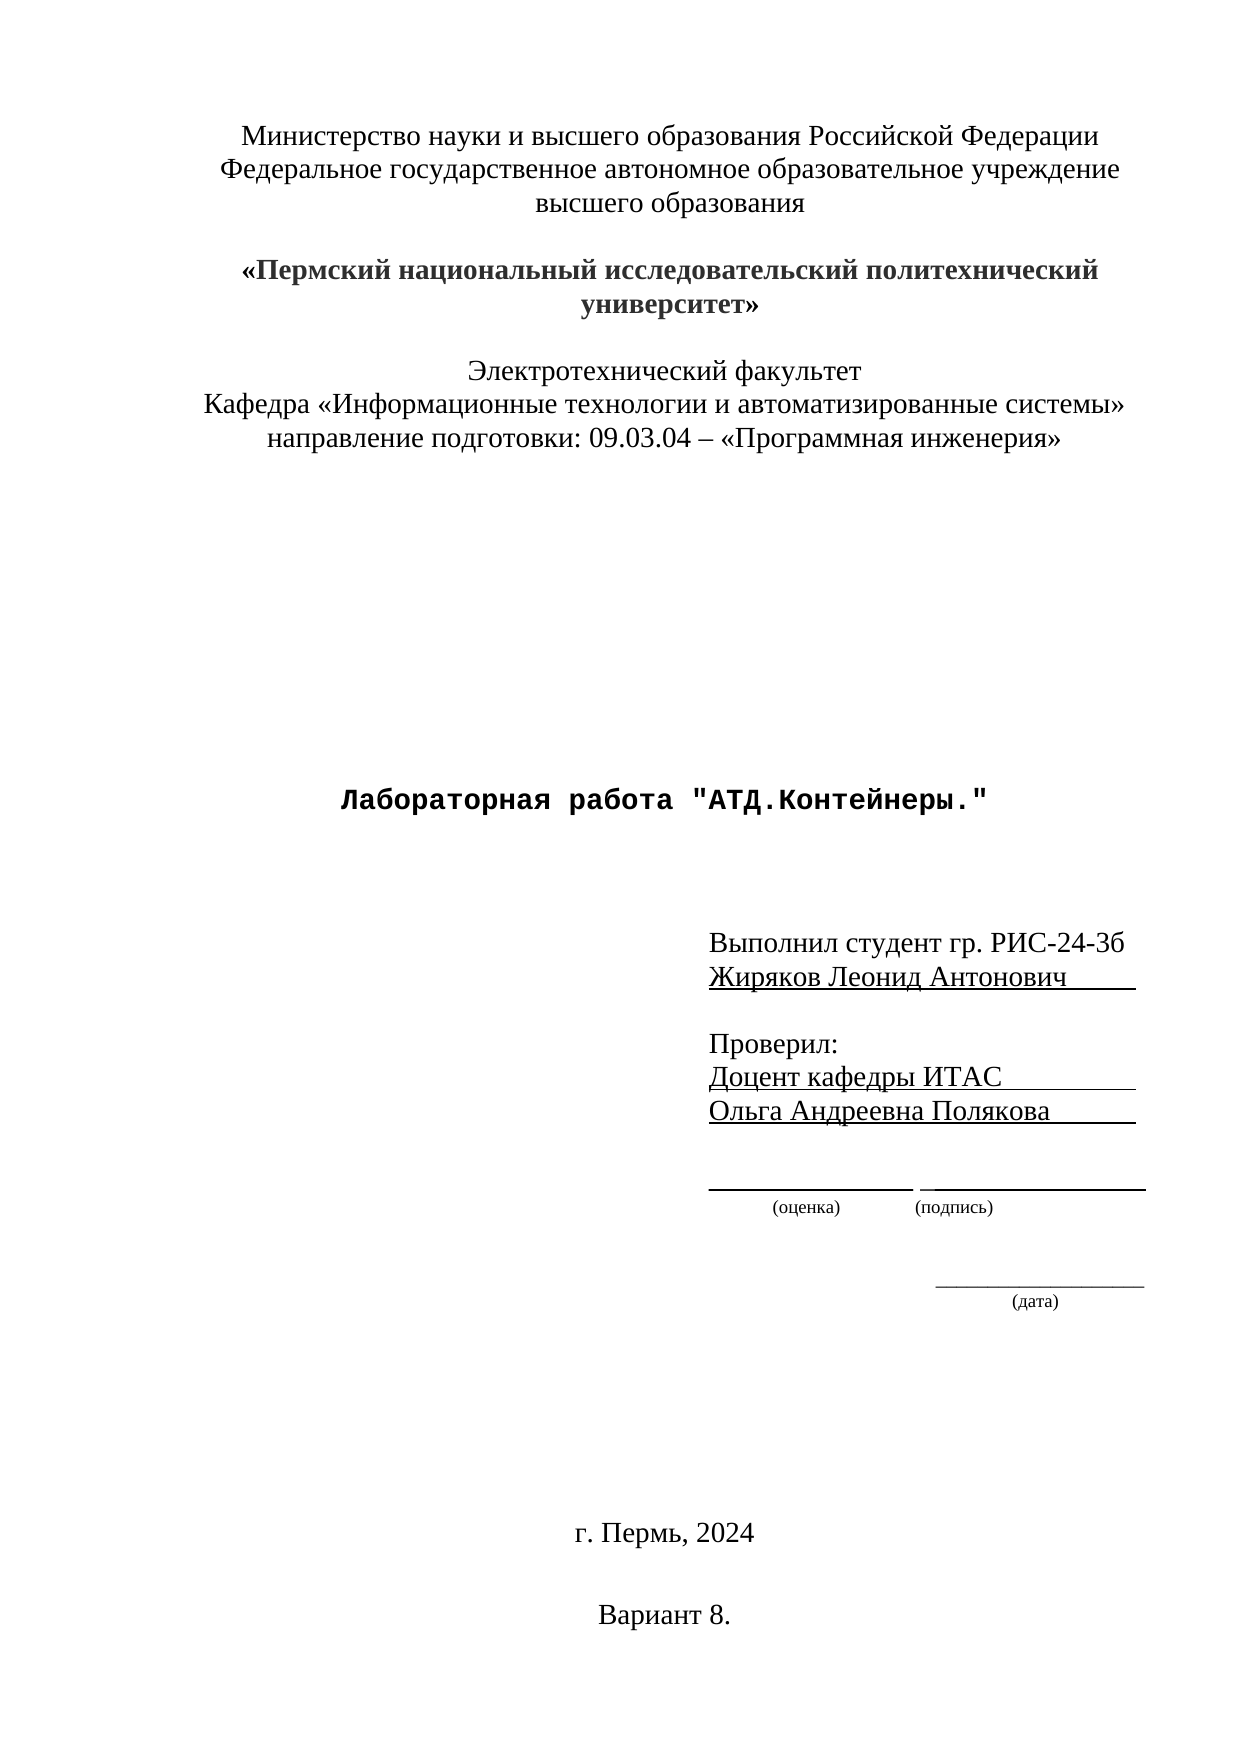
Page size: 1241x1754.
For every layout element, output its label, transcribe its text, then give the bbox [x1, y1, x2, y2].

text ______________ _______________ (оценка) (подпись) [709, 1160, 1152, 1218]
text (дата) [709, 1290, 1152, 1311]
text Электротехнический факультет Кафедра «Информационные технологии и автоматизированные системы» направление подготовки: 09.03.04 – «Программная инженерия» [177, 353, 1152, 453]
text Вариант 8. [177, 1597, 1152, 1630]
text г. Пермь, 2024 [177, 1515, 1152, 1549]
subtitle Лабораторная работа "АТД.Контейнеры." [177, 785, 1152, 818]
text «Пермский национальный исследовательский политехнический университет» [177, 252, 581, 319]
text Проверил: [709, 1026, 1152, 1059]
text «Пермский национальный исследовательский политехнический университет» [745, 252, 1163, 319]
text Доцент кафедры ИТАС Ольга Андреевна Полякова [709, 1059, 1152, 1127]
text Жиряков Леонид Антонович [709, 959, 1152, 992]
text Выполнил студент гр. РИС-24-3б [709, 925, 1152, 959]
text Министерство науки и высшего образования Российской Федерации Федеральное государственное автономное образовательное учреждение высшего образования [177, 118, 1163, 219]
text ____________________ [709, 1266, 1152, 1290]
